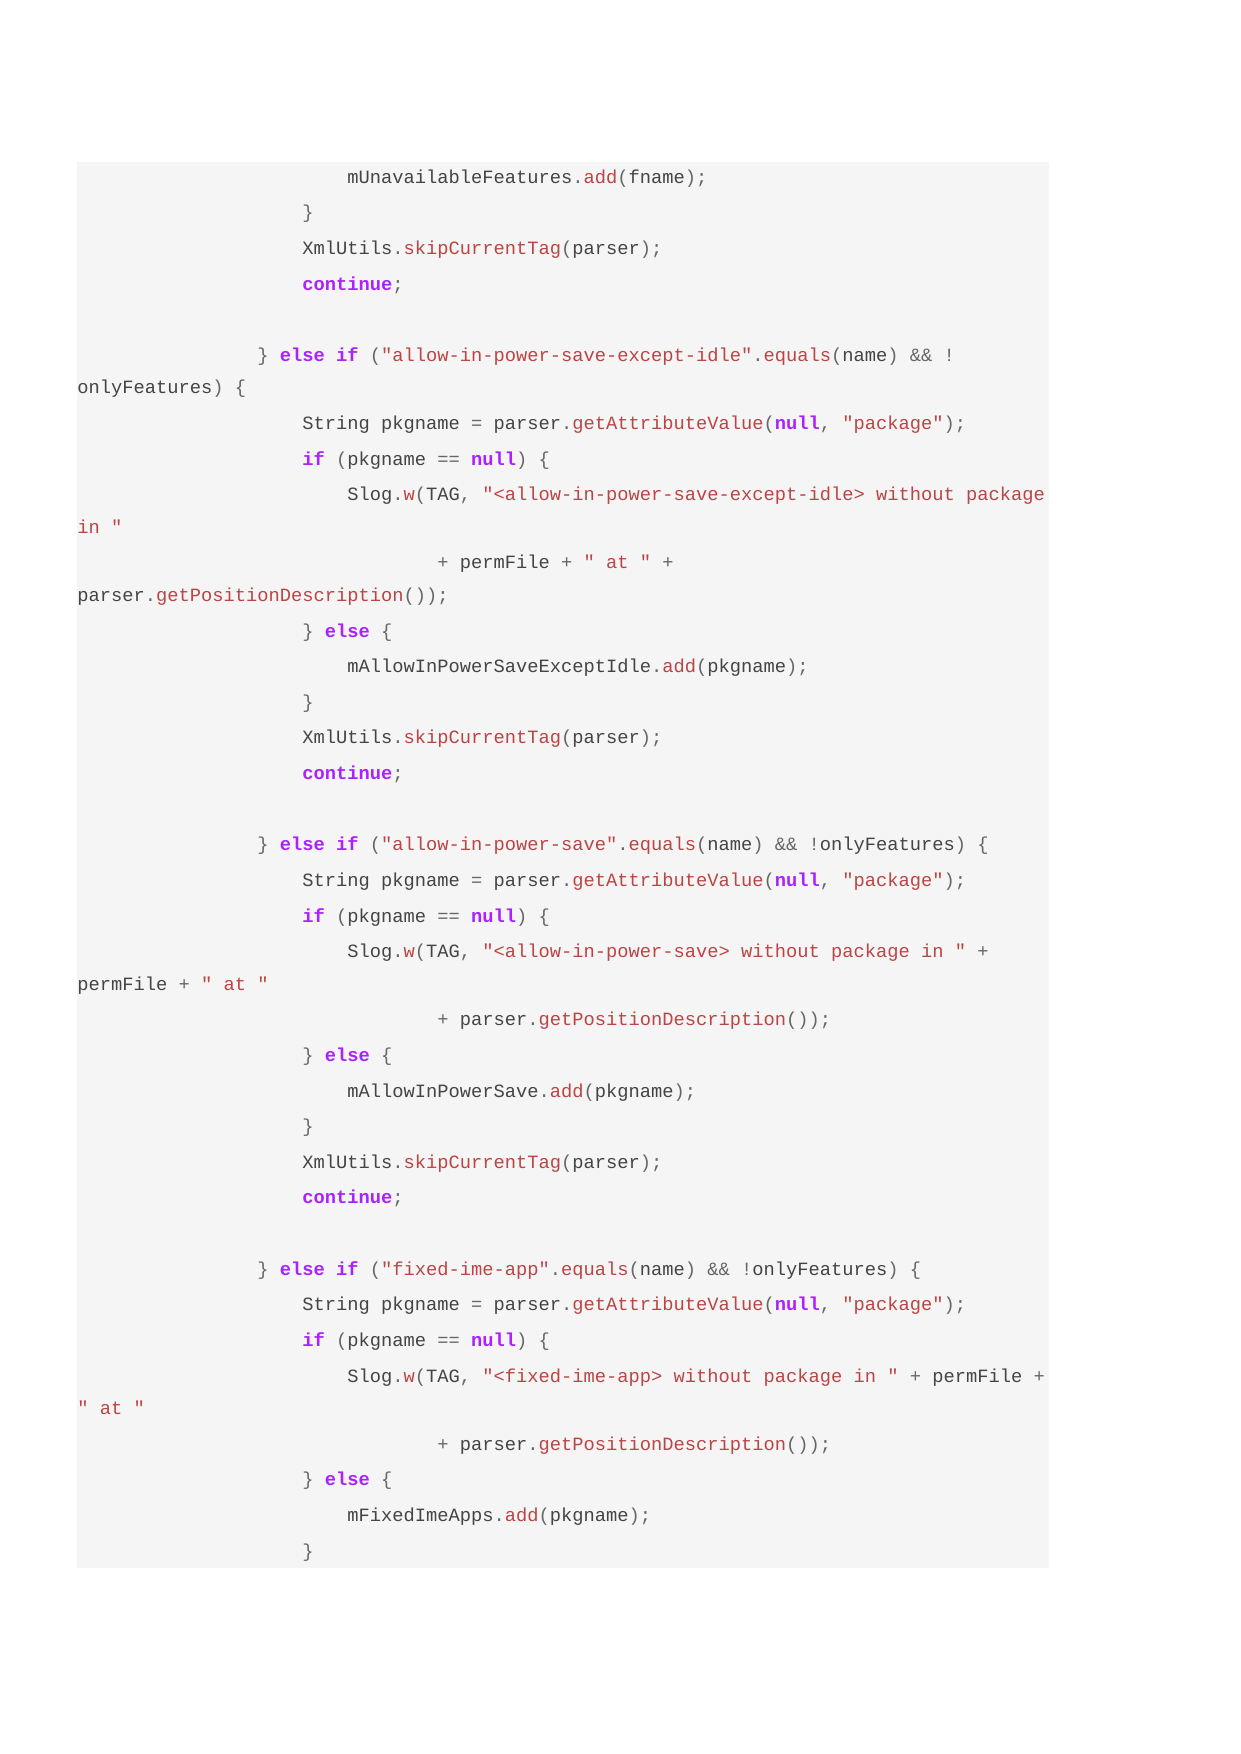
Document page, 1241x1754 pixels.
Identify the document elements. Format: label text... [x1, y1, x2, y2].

text + permFile + " at " + parser.getPositionDescription()); [77, 548, 1049, 613]
text continue; [77, 269, 1049, 301]
text Slog.w(TAG, "<fixed-ime-app> without package in " + permFile + " at " [77, 1361, 1049, 1426]
text } [77, 198, 1049, 230]
text } else { [77, 1464, 1049, 1497]
text if (pkgname == null) { [77, 901, 1049, 933]
text Slog.w(TAG, "<allow-in-power-save-except-idle> without package in " [77, 479, 1049, 544]
text Slog.w(TAG, "<allow-in-power-save> without package in " + permFile + " at " [77, 936, 1049, 1001]
text if (pkgname == null) { [77, 1325, 1049, 1358]
text } [77, 1536, 1049, 1568]
text XmlUtils.skipCurrentTag(parser); [77, 1147, 1049, 1179]
text } [77, 1111, 1049, 1144]
text String pkgname = parser.getAttributeValue(null, "package"); [77, 865, 1049, 898]
text } else if ("fixed-ime-app".equals(name) && !onlyFeatures) { [77, 1254, 1049, 1286]
text continue; [77, 758, 1049, 791]
text mUnavailableFeatures.add(fname); [77, 162, 1049, 194]
text if (pkgname == null) { [77, 444, 1049, 476]
text } [77, 687, 1049, 719]
text mAllowInPowerSave.add(pkgname); [77, 1076, 1049, 1108]
text XmlUtils.skipCurrentTag(parser); [77, 233, 1049, 266]
text mAllowInPowerSaveExceptIdle.add(pkgname); [77, 651, 1049, 684]
text } else { [77, 616, 1049, 648]
text } else if ("allow-in-power-save-except-idle".equals(name) && !onlyFeatures) { [77, 340, 1049, 405]
text + parser.getPositionDescription()); [77, 1004, 1049, 1037]
text String pkgname = parser.getAttributeValue(null, "package"); [77, 408, 1049, 441]
text mFixedImeApps.add(pkgname); [77, 1500, 1049, 1533]
text } else { [77, 1040, 1049, 1073]
text } else if ("allow-in-power-save".equals(name) && !onlyFeatures) { [77, 829, 1049, 862]
text continue; [77, 1183, 1049, 1215]
text String pkgname = parser.getAttributeValue(null, "package"); [77, 1289, 1049, 1322]
text XmlUtils.skipCurrentTag(parser); [77, 723, 1049, 755]
text + parser.getPositionDescription()); [77, 1429, 1049, 1461]
